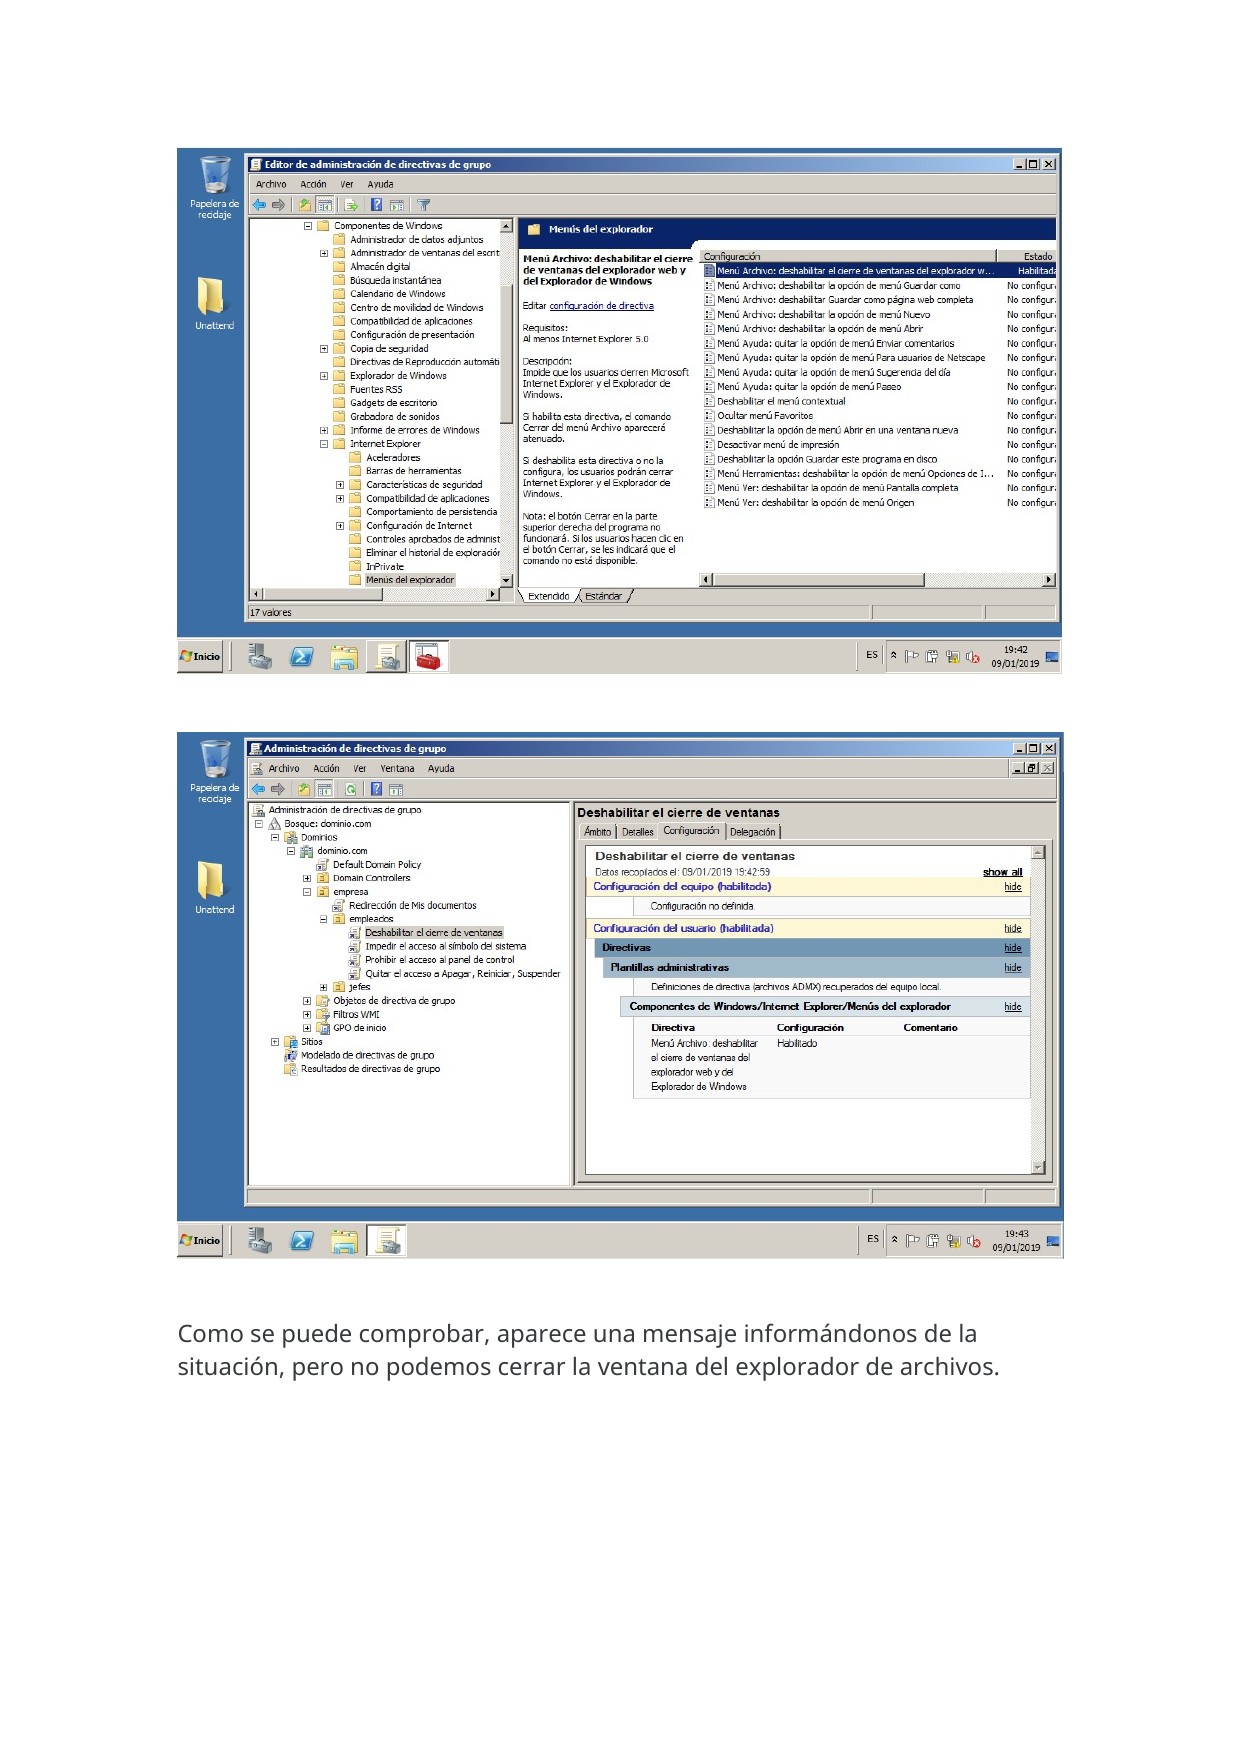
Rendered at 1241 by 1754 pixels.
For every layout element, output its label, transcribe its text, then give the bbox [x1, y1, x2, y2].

picture [177, 732, 1064, 1259]
picture [177, 147, 1062, 674]
